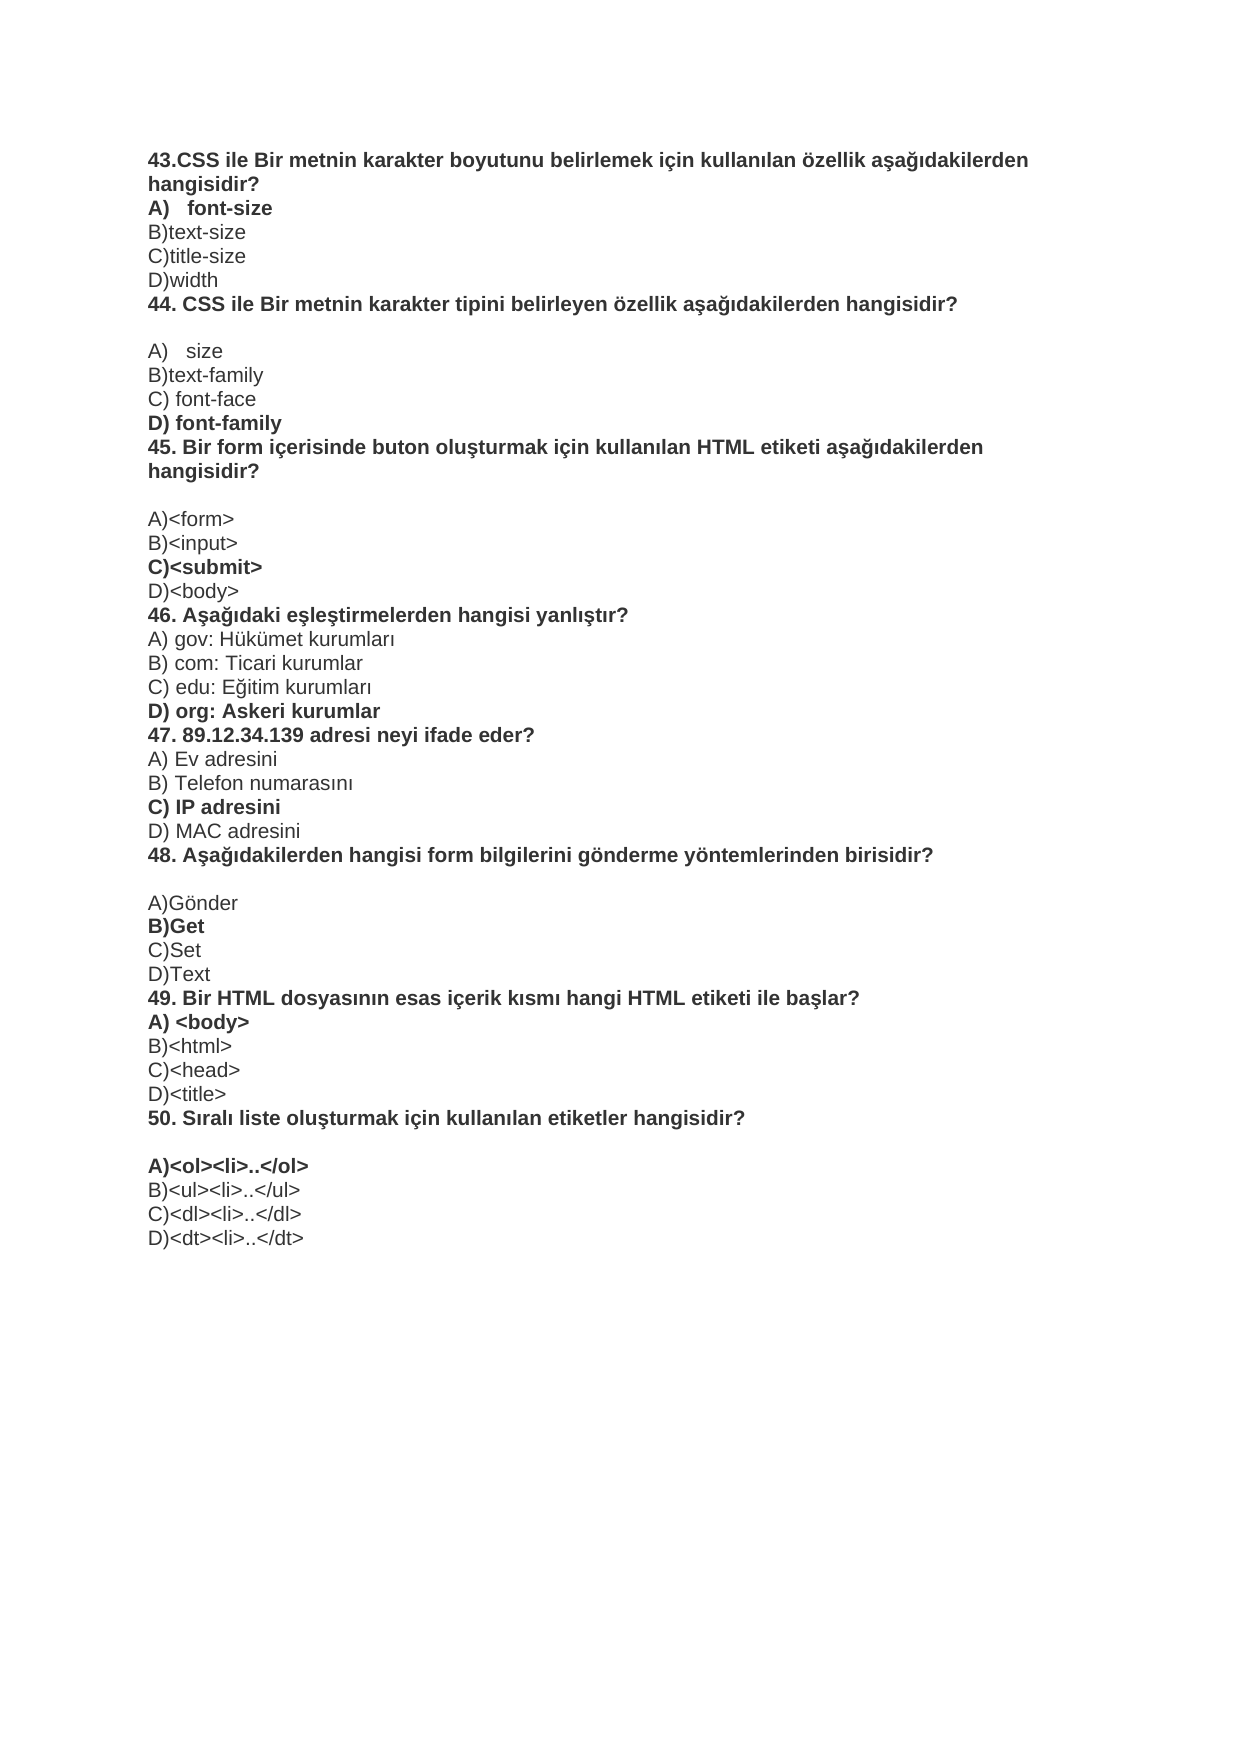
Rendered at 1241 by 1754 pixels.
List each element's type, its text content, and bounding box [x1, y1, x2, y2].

text 46. Aşağıdaki eşleştirmelerden hangisi yanlıştır? [148, 603, 1093, 627]
text 47. 89.12.34.139 adresi neyi ifade eder? [148, 723, 1093, 747]
text 50. Sıralı liste oluşturmak için kullanılan etiketler hangisidir? A)<ol><li>..</ol> B)<ul><li>..</ul> C)<dl><li>..</dl> D)<dt><li>..</dt> [148, 1106, 1093, 1250]
text A) font-size B)text-size C)title-size D)width [148, 196, 1093, 291]
text A) gov: Hükümet kurumları B) com: Ticari kurumlar C) edu: Eğitim kurumları D) org: Askeri kurumlar [148, 627, 1093, 723]
text A) <body> B)<html> C)<head> D)<title> [148, 1010, 1093, 1106]
text 49. Bir HTML dosyasının esas içerik kısmı hangi HTML etiketi ile başlar? [148, 986, 1093, 1010]
text 44. CSS ile Bir metnin karakter tipini belirleyen özellik aşağıdakilerden hangisidir? A) size B)text-family C) font-face D) font-family [148, 291, 1093, 435]
text A) Ev adresini B) Telefon numarasını C) IP adresini D) MAC adresini [148, 747, 1093, 842]
text 43.CSS ile Bir metnin karakter boyutunu belirlemek için kullanılan özellik aşağıdakilerden hangisidir? [148, 148, 1093, 196]
text 48. Aşağıdakilerden hangisi form bilgilerini gönderme yöntemlerinden birisidir? A)Gönder B)Get C)Set D)Text [148, 842, 1093, 986]
text 45. Bir form içerisinde buton oluşturmak için kullanılan HTML etiketi aşağıdakilerden hangisidir? A)<form> B)<input> C)<submit> D)<body> [148, 435, 1093, 603]
